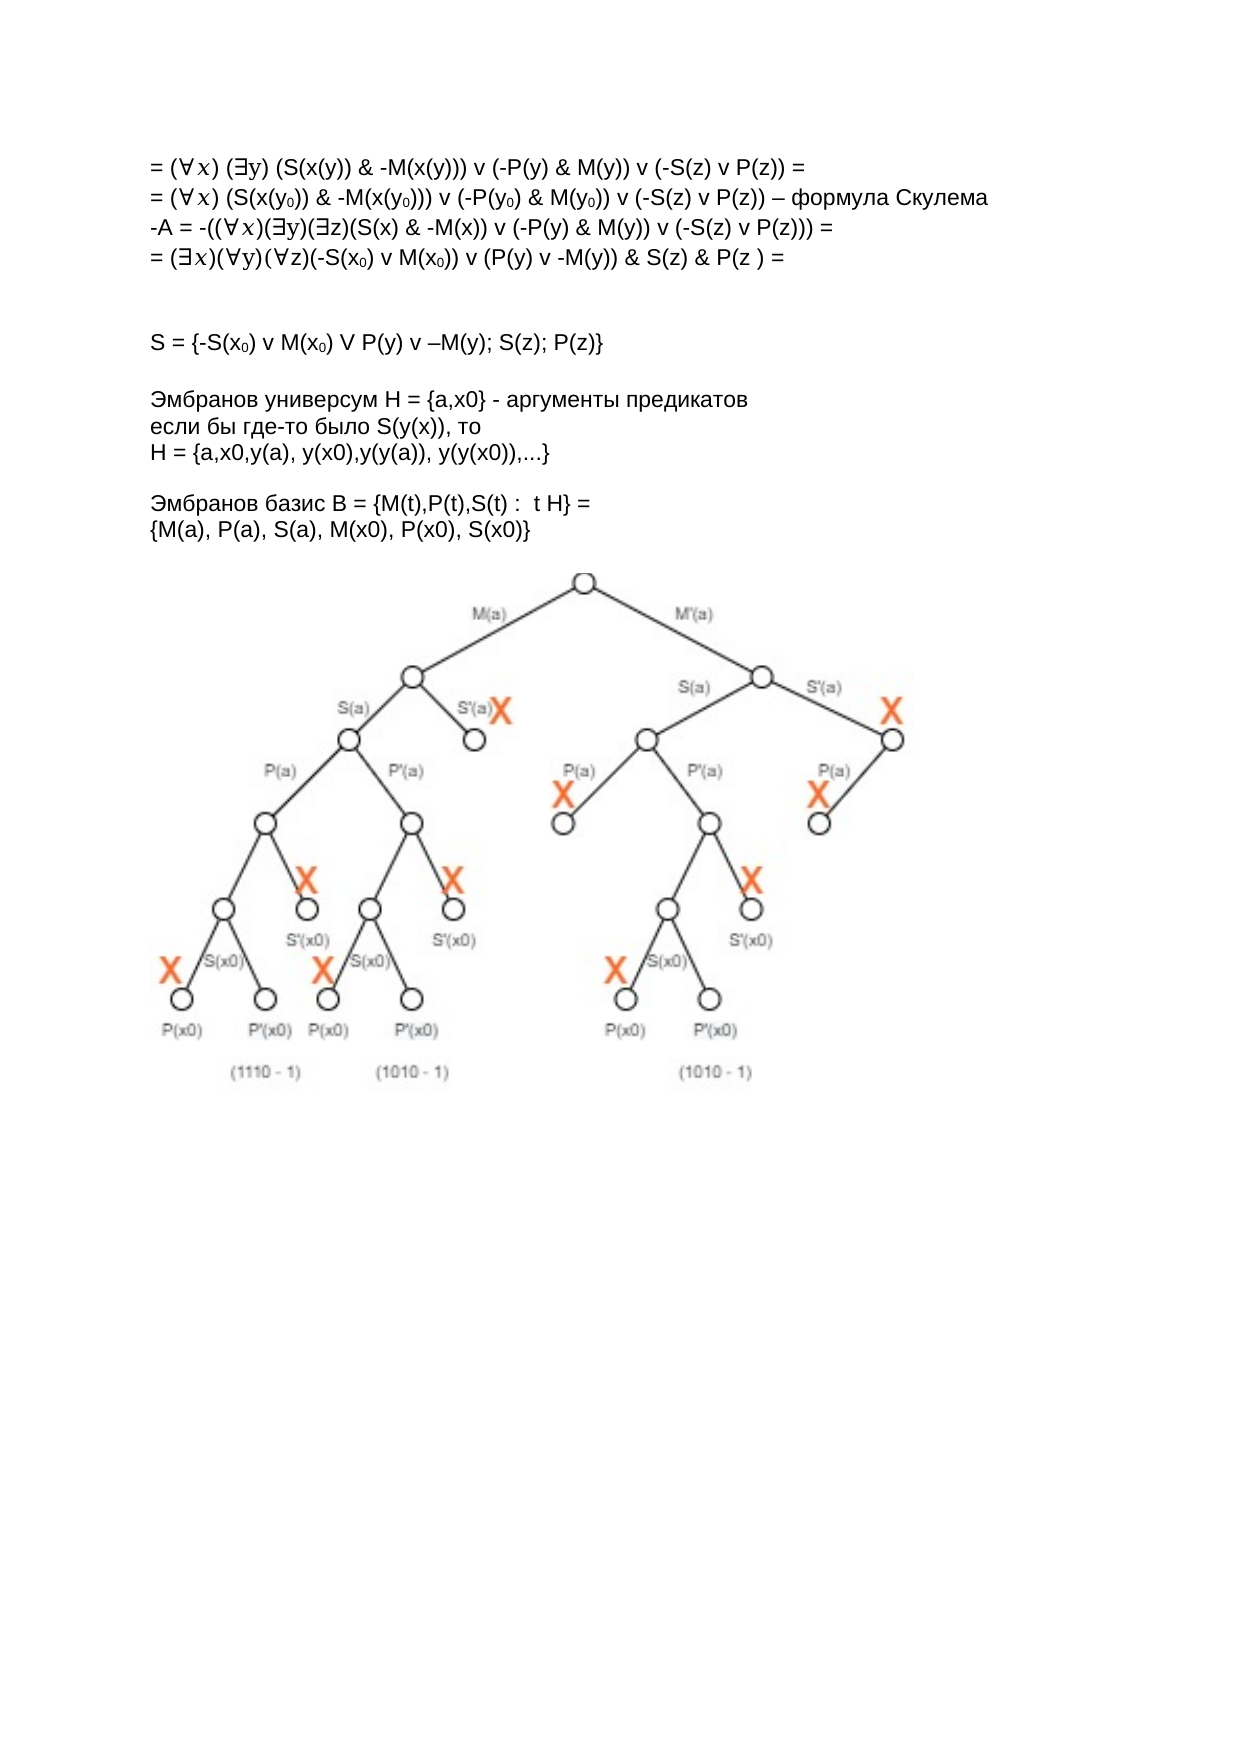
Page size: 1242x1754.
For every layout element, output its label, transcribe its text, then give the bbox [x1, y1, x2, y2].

text {M(a), P(a), S(a), M(x0), P(x0), S(x0)} [150, 516, 1088, 542]
text S = {-S(x0) v M(x0) V P(y) v –M(y); S(z); P(z)} [150, 329, 1088, 356]
text = (∃𝑥)(∀y)(∀z)(-S(x0) v M(x0)) v (P(y) v -M(y)) & S(z) & P(z ) = [150, 242, 1088, 270]
picture [150, 573, 915, 1095]
text -A = -((∀𝑥)(∃y)(∃z)(S(x) & -M(x)) v (-P(y) & M(y)) v (-S(z) v P(z))) = [150, 213, 1088, 240]
text Эмбранов базис B = {M(t),P(t),S(t) : t H} = [150, 489, 1088, 516]
text = (∀𝑥) (∃y) (S(x(y)) & -M(x(y))) v (-P(y) & M(y)) v (-S(z) v P(z)) = [150, 153, 1088, 181]
text = (∀𝑥) (S(x(y0)) & -M(x(y0))) v (-P(y0) & M(y0)) v (-S(z) v P(z)) – формула Скулема [150, 183, 1088, 211]
text Эмбранов универсум H = {a,x0} - аргументы предикатов [150, 386, 1088, 413]
text если бы где-то было S(y(x)), то H = {a,x0,y(a), y(x0),y(y(a)), y(y(x0)),...} [150, 413, 1088, 466]
